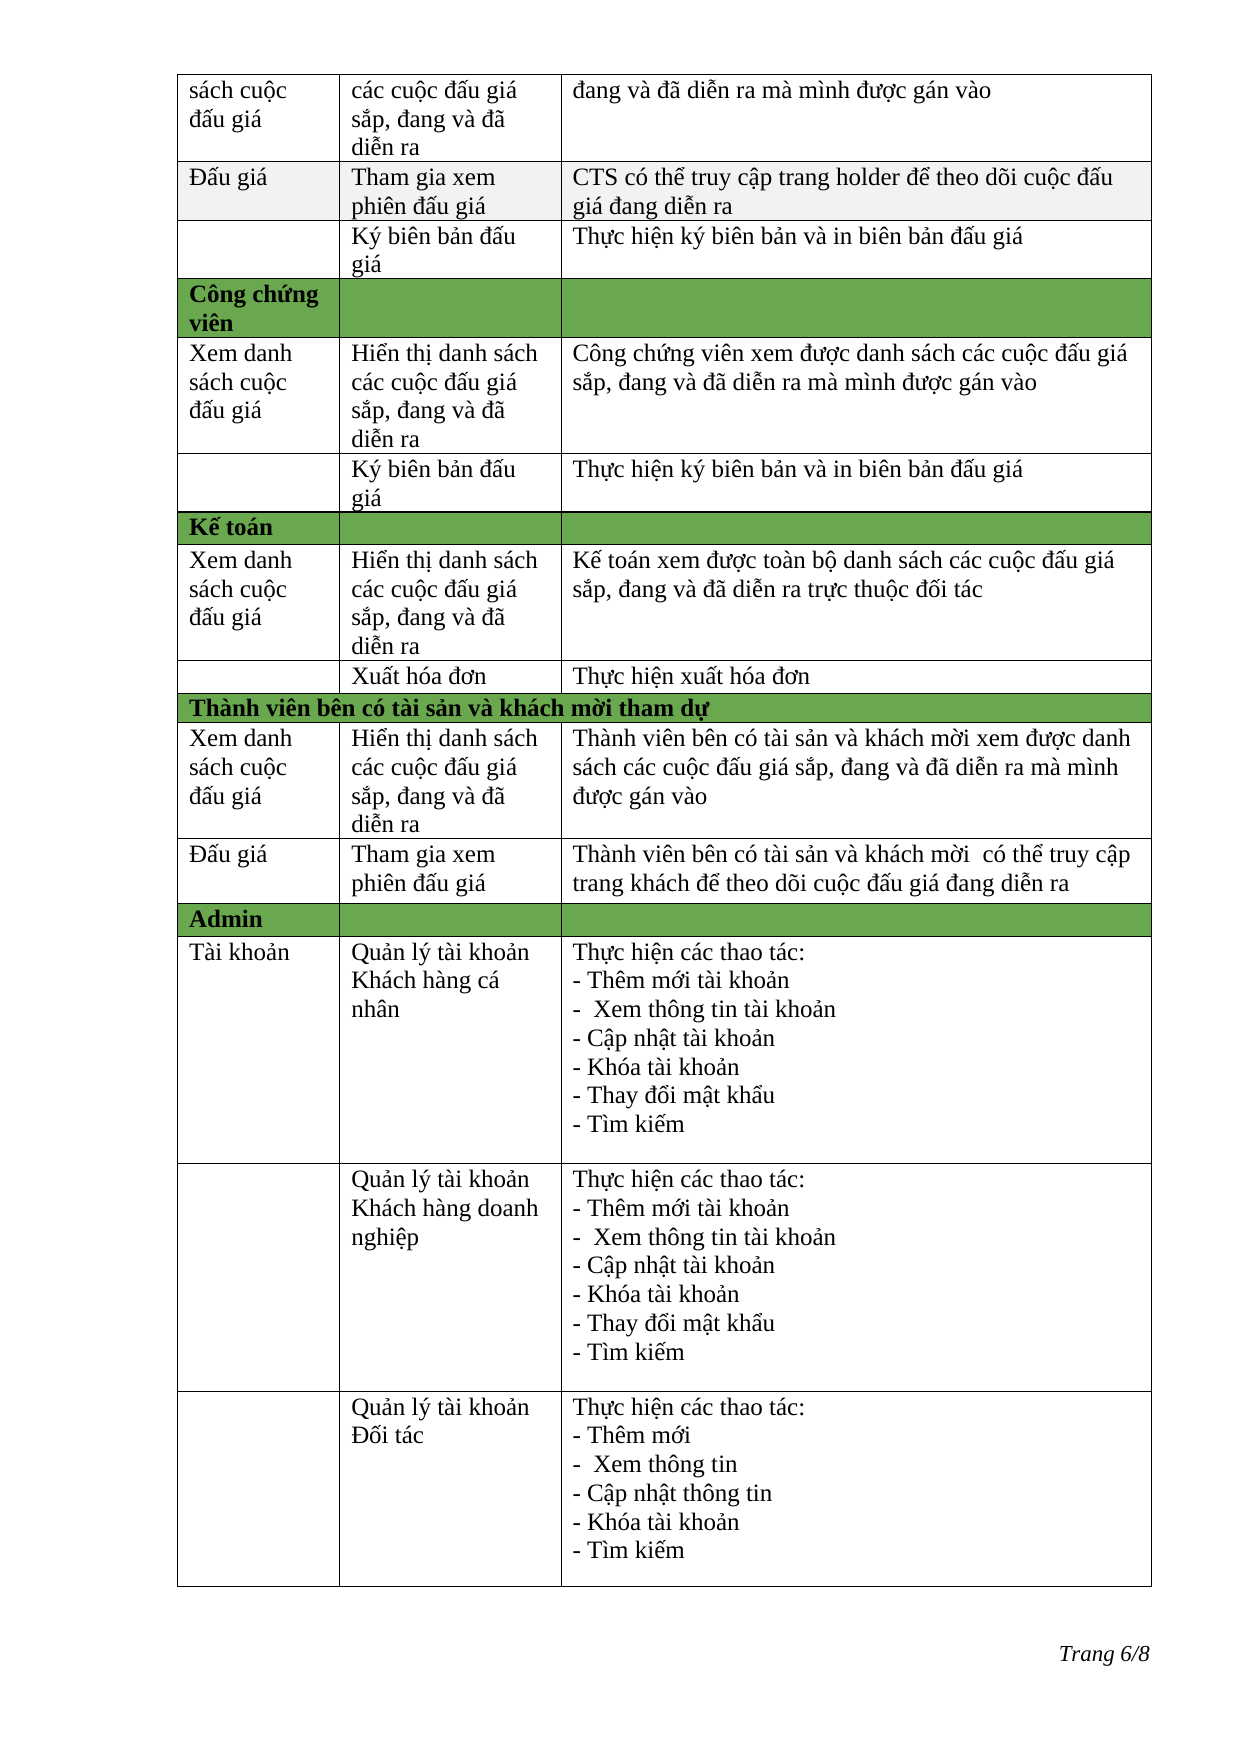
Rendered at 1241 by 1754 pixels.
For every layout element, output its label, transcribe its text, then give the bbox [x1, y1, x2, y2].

table_cell Admin [178, 904, 339, 936]
table_cell [178, 1392, 339, 1586]
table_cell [562, 1392, 1151, 1586]
table_cell Công chứng viên xem được danh sách các cuộc đấu giá sắp, đang và đã diễn ra mà mình được gán vào [562, 338, 1151, 453]
table_cell [178, 661, 339, 692]
table_cell Tài khoản [178, 937, 339, 1163]
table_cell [562, 75, 1151, 161]
table_cell Thành viên bên có tài sản và khách mời tham dự [178, 694, 1151, 722]
table_cell Thực hiện các thao tác: - Thêm mới tài khoản - Xem thông tin tài khoản - Cập nhật tài khoản - Khóa tài khoản - Thay đổi mật khẩu - Tìm kiếm [562, 937, 1151, 1163]
table_cell [178, 221, 339, 278]
table_cell Thành viên bên có tài sản và khách mời có thể truy cập trang khách để theo dõi cuộc đấu giá đang diễn ra [562, 839, 1151, 903]
table_cell Xuất hóa đơn [340, 661, 561, 692]
table_cell Kế toán [178, 513, 339, 544]
table_cell Đấu giá [178, 839, 339, 903]
table_cell Quản lý tài khoản Khách hàng cá nhân [340, 937, 561, 1163]
table_cell Tham gia xem phiên đấu giá [340, 162, 561, 220]
table_cell Công chứng viên [178, 279, 339, 337]
table_cell Quản lý tài khoản Đối tác [340, 1392, 561, 1586]
table_cell Thực hiện ký biên bản và in biên bản đấu giá [562, 454, 1151, 511]
table_cell [562, 904, 1151, 936]
table_cell [178, 454, 339, 511]
table_cell Hiển thị danh sách các cuộc đấu giá sắp, đang và đã diễn ra [340, 723, 561, 838]
table_cell Xem danh sách cuộc đấu giá [178, 338, 339, 453]
table_cell [562, 279, 1151, 337]
table_cell Thực hiện ký biên bản và in biên bản đấu giá [562, 221, 1151, 278]
table_cell Ký biên bản đấu giá [340, 221, 561, 278]
table_cell CTS có thể truy cập trang holder để theo dõi cuộc đấu giá đang diễn ra [562, 162, 1151, 220]
table_cell Thực hiện xuất hóa đơn [562, 661, 1151, 692]
table_cell Xem danh sách cuộc đấu giá [178, 723, 339, 838]
table_cell Tham gia xem phiên đấu giá [340, 839, 561, 903]
table_cell Đấu giá [178, 162, 339, 220]
table_cell [562, 513, 1151, 544]
table_cell Kế toán xem được toàn bộ danh sách các cuộc đấu giá sắp, đang và đã diễn ra trực thuộc đối tác [562, 545, 1151, 660]
table_cell Thành viên bên có tài sản và khách mời xem được danh sách các cuộc đấu giá sắp, đang và đã diễn ra mà mình được gán vào [562, 723, 1151, 838]
table_cell [340, 904, 561, 936]
table_cell [340, 279, 561, 337]
table_cell [340, 513, 561, 544]
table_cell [340, 75, 561, 161]
table_cell Ký biên bản đấu giá [340, 454, 561, 511]
table_cell Hiển thị danh sách các cuộc đấu giá sắp, đang và đã diễn ra [340, 338, 561, 453]
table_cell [178, 75, 339, 161]
table_cell Hiển thị danh sách các cuộc đấu giá sắp, đang và đã diễn ra [340, 545, 561, 660]
table_cell Quản lý tài khoản Khách hàng doanh nghiệp [340, 1164, 561, 1391]
table_cell Xem danh sách cuộc đấu giá [178, 545, 339, 660]
table_cell [178, 1164, 339, 1391]
table_cell Thực hiện các thao tác: - Thêm mới tài khoản - Xem thông tin tài khoản - Cập nhật tài khoản - Khóa tài khoản - Thay đổi mật khẩu - Tìm kiếm [562, 1164, 1151, 1391]
